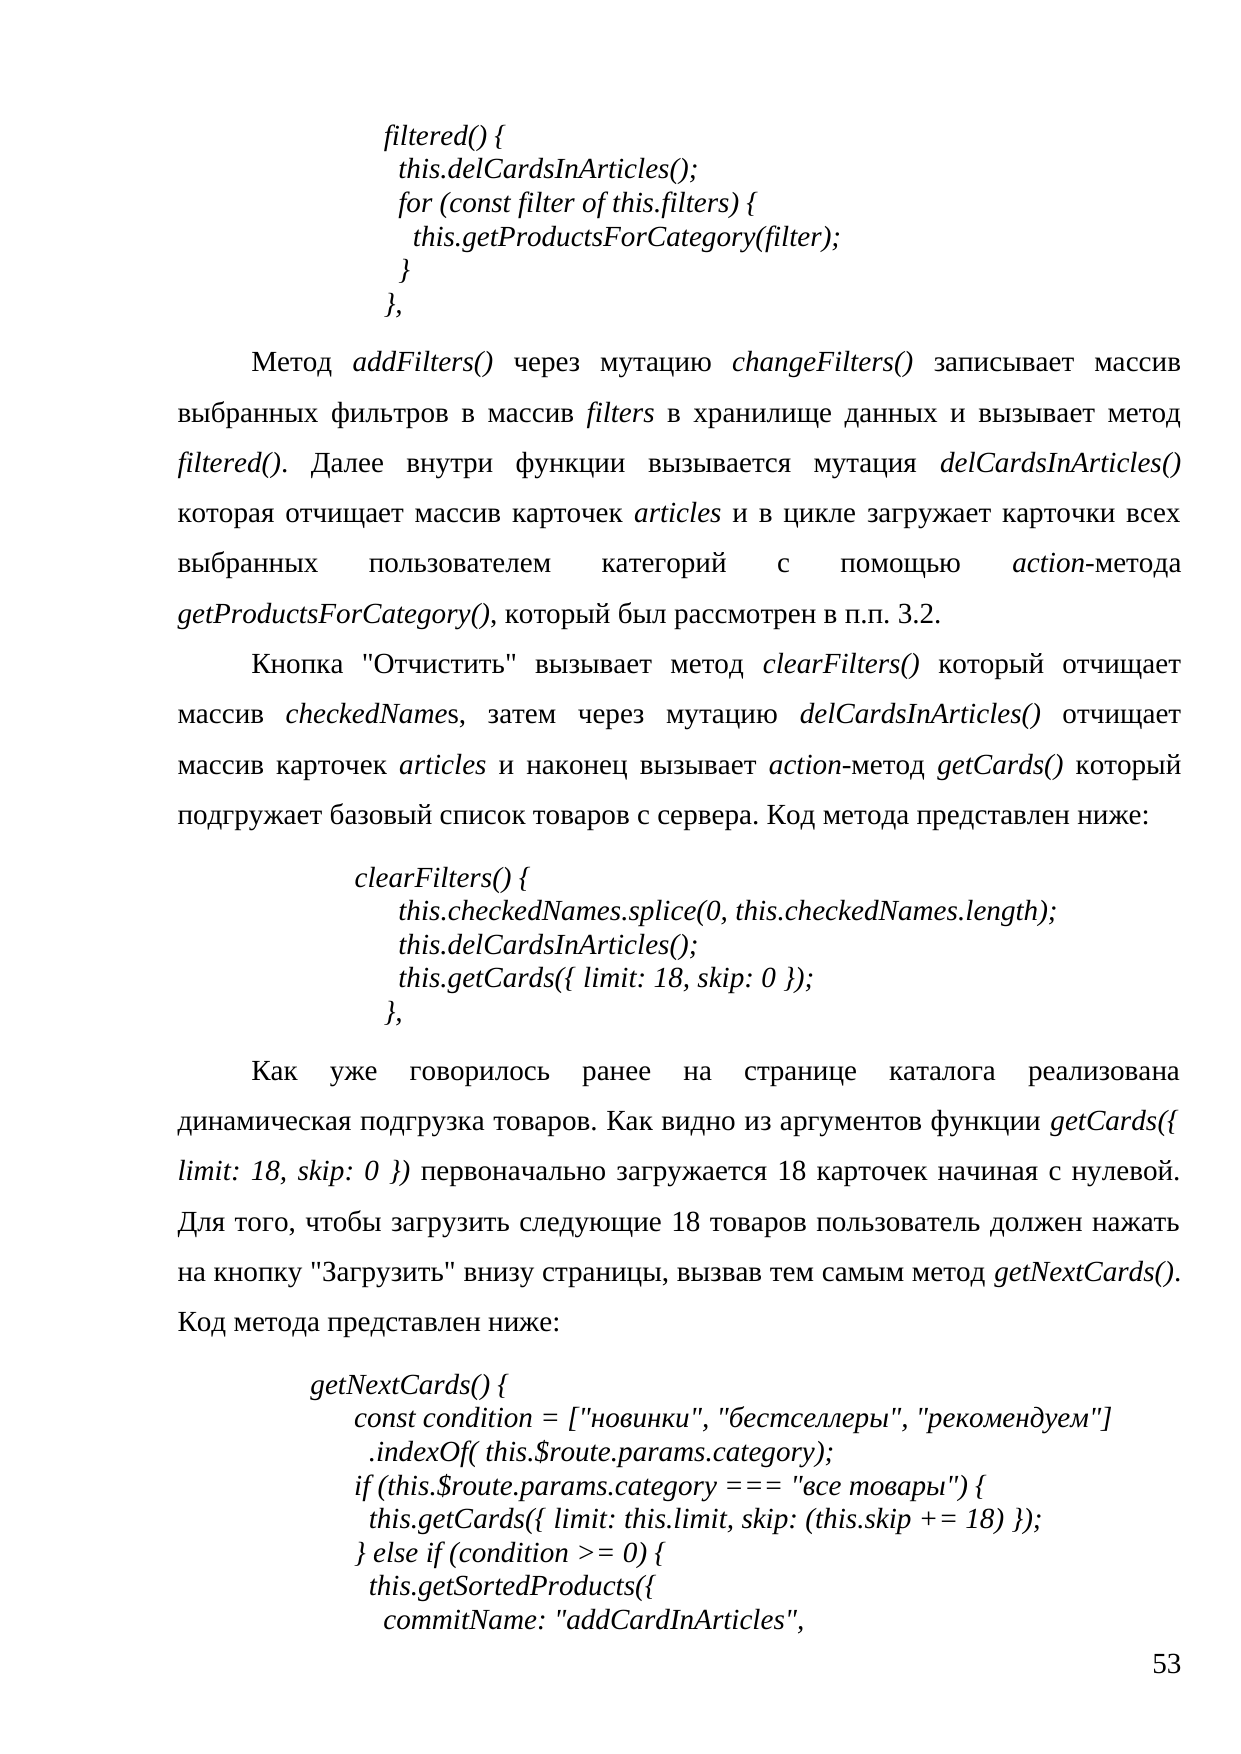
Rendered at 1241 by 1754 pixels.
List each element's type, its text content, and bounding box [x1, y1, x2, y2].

text } [177, 252, 1181, 286]
text filtered() { [177, 118, 1181, 152]
text this.getProductsForCategory(filter); [177, 219, 1181, 252]
text }, [177, 286, 1181, 319]
text this.delCardsInArticles(); [177, 152, 1181, 185]
text Кнопка "Отчистить" вызывает метод clearFilters() который отчищает массив checkedNames, затем через мутацию delCardsInArticles() отчищает массив карточек articles и наконец вызывает action-метод getCards() который подгружает базовый список товаров с сервера. Код метода представлен ниже: [177, 646, 1181, 831]
text this.getCards({ limit: this.limit, skip: (this.skip += 18) }); [177, 1501, 1181, 1535]
text Метод addFilters() через мутацию changeFilters() записывает массив выбранных фильтров в массив filters в хранилище данных и вызывает метод filtered(). Далее внутри функции вызывается мутация delCardsInArticles() которая отчищает массив карточек articles и в цикле загружает карточки всех выбранных пользователем категорий с помощью action-метода getProductsForCategory(), который был рассмотрен в п.п. 3.2. [177, 344, 1181, 629]
text if (this.$route.params.category === "все товары") { [177, 1468, 1181, 1501]
text this.getSortedProducts({ [177, 1568, 1181, 1602]
text } else if (condition >= 0) { [177, 1535, 1181, 1568]
text this.checkedNames.splice(0, this.checkedNames.length); [177, 893, 1181, 927]
text getNextCards() { [177, 1367, 1181, 1401]
text const condition = ["новинки", "бестселлеры", "рекомендуем"] [177, 1401, 1181, 1434]
text .indexOf( this.$route.params.category); [177, 1434, 1181, 1468]
text for (const filter of this.filters) { [177, 185, 1181, 219]
text clearFilters() { [177, 860, 1181, 893]
text commitName: "addCardInArticles", [177, 1602, 1181, 1635]
text Как уже говорилось ранее на странице каталога реализована динамическая подгрузка товаров. Как видно из аргументов функции getCards({ limit: 18, skip: 0 }) первоначально загружается 18 карточек начиная с нулевой. Для того, чтобы загрузить следующие 18 товаров пользователь должен нажать на кнопку "Загрузить" внизу страницы, вызвав тем самым метод getNextCards(). Код метода представлен ниже: [177, 1053, 1181, 1338]
text this.delCardsInArticles(); [177, 927, 1181, 961]
text this.getCards({ limit: 18, skip: 0 }); [177, 961, 1181, 994]
text }, [177, 994, 1181, 1028]
